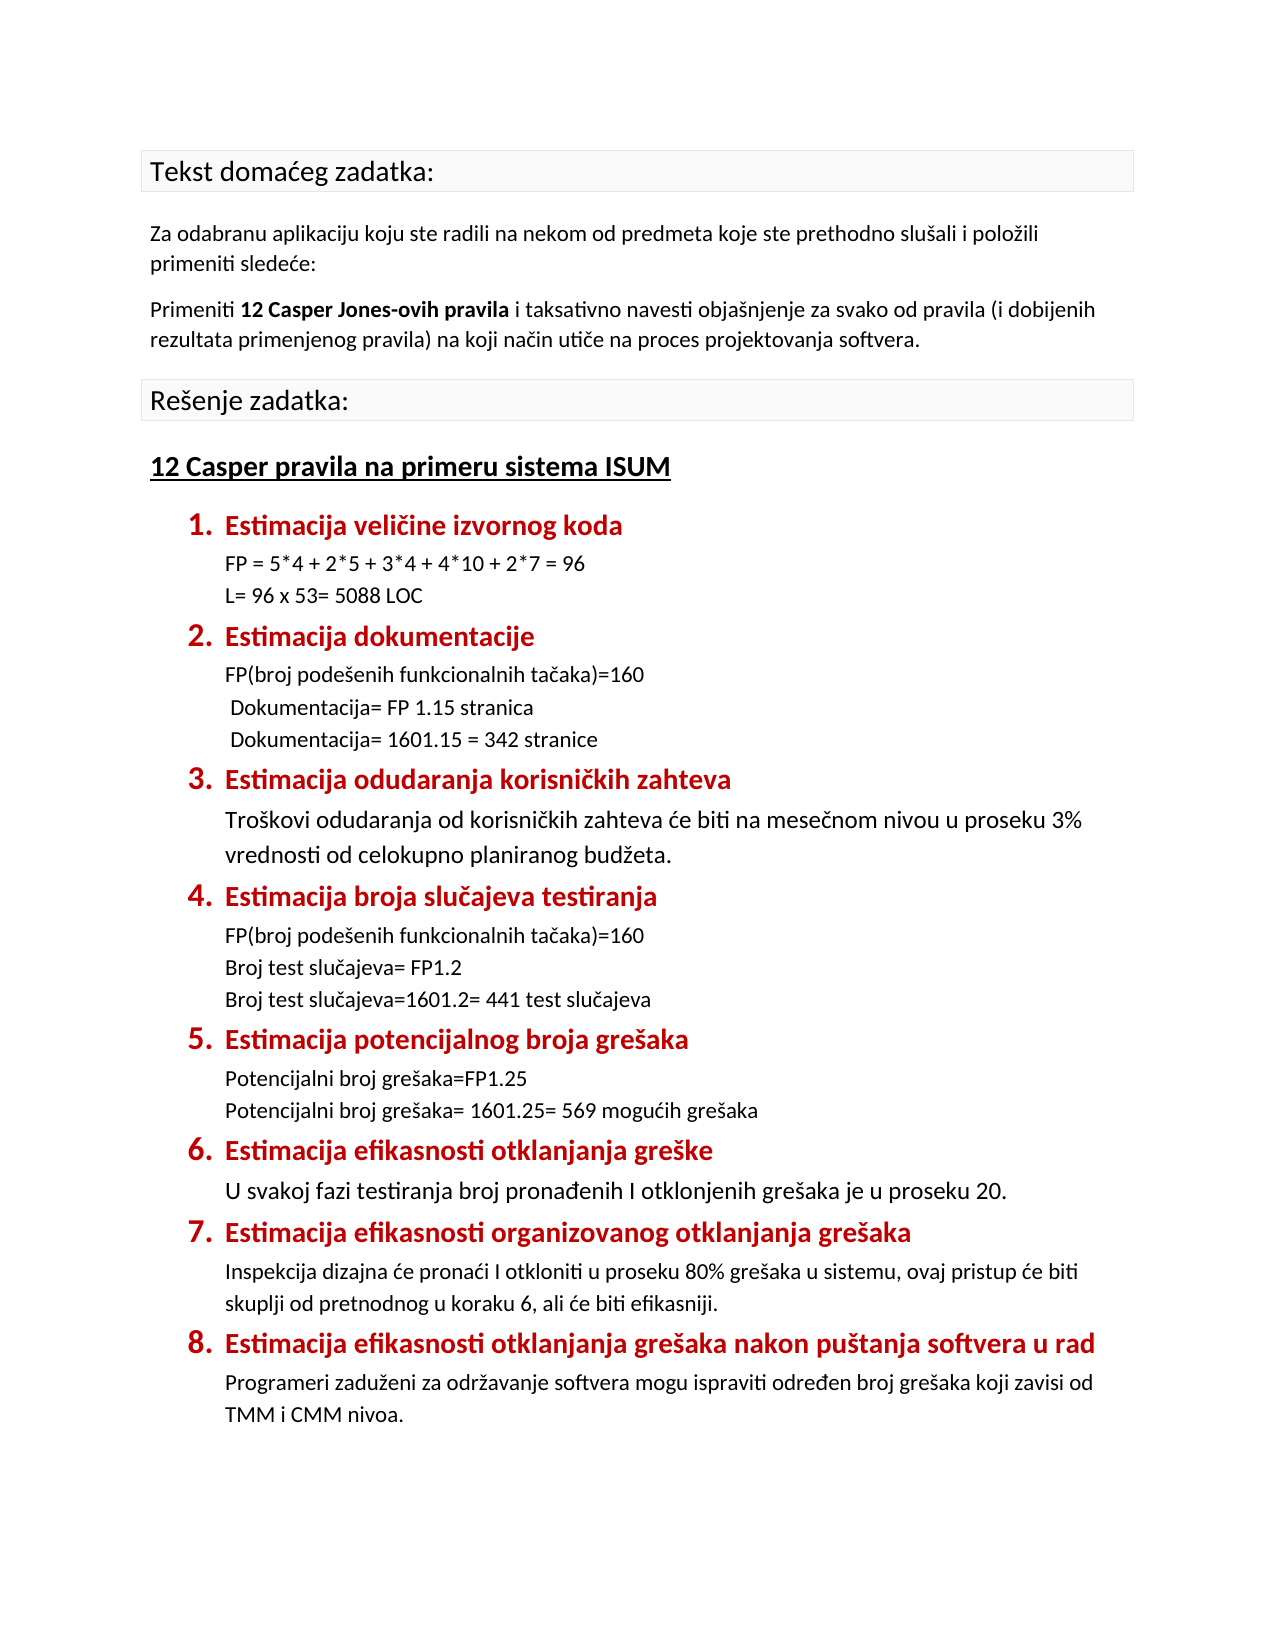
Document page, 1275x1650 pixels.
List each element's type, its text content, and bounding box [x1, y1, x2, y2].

text Primeniti 12 Casper Jones-ovih pravila i taksativno navesti objašnjenje za svako od pravila (i dobijenih rezultata primenjenog pravila) na koji način utiče na proces projektovanja softvera. [150, 295, 1125, 353]
list Estimacija veličine izvornog koda [187, 503, 1125, 543]
text Za odabranu aplikaciju koju ste radili na nekom od predmeta koje ste prethodno slušali i položili primeniti sledeće: [150, 219, 1125, 277]
list Potencijalni broj grešaka= 1601.25= 569 mogućih grešaka [225, 1096, 1125, 1124]
subtitle Tekst domaćeg zadatka: [142, 151, 1133, 191]
list Broj test slučajeva=1601.2= 441 test slučajeva [225, 985, 1125, 1013]
list FP(broj podešenih funkcionalnih tačaka)=160 [225, 661, 1125, 689]
subtitle Rešenje zadatka: [142, 380, 1133, 420]
list L= 96 x 53= 5088 LOC [225, 582, 1125, 610]
list Dokumentacija= 1601.15 = 342 stranice [225, 725, 1125, 753]
list Broj test slučajeva= FP1.2 [225, 953, 1125, 981]
list Estimacija efikasnosti organizovanog otklanjanja grešaka [187, 1210, 1125, 1251]
list Inspekcija dizajna će pronaći I otkloniti u proseku 80% grešaka u sistemu, ovaj pristup će biti skuplji od pretnodnog u koraku 6, ali će biti efikasniji. [225, 1257, 1125, 1317]
list Estimacija efikasnosti otklanjanja greške [187, 1128, 1125, 1169]
list Estimacija broja slučajeva testiranja [187, 874, 1125, 915]
list Estimacija odudaranja korisničkih zahteva [187, 757, 1125, 798]
list Troškovi odudaranja od korisničkih zahteva će biti na mesečnom nivou u proseku 3% vrednosti od celokupno planiranog budžeta. [225, 804, 1125, 869]
list FP = 5*4 + 2*5 + 3*4 + 4*10 + 2*7 = 96 [225, 549, 1125, 577]
list Programeri zaduženi za održavanje softvera mogu ispraviti određen broj grešaka koji zavisi od TMM i CMM nivoa. [225, 1368, 1125, 1428]
list U svakoj fazi testiranja broj pronađenih I otklonjenih grešaka je u proseku 20. [225, 1175, 1125, 1206]
list Potencijalni broj grešaka=FP1.25 [225, 1064, 1125, 1092]
list Estimacija dokumentacije [187, 614, 1125, 654]
list FP(broj podešenih funkcionalnih tačaka)=160 [225, 921, 1125, 949]
list Estimacija efikasnosti otklanjanja grešaka nakon puštanja softvera u rad [187, 1321, 1125, 1362]
text 12 Casper pravila na primeru sistema ISUM [150, 448, 1125, 484]
list Dokumentacija= FP 1.15 stranica [225, 693, 1125, 721]
list Estimacija potencijalnog broja grešaka [187, 1017, 1125, 1058]
